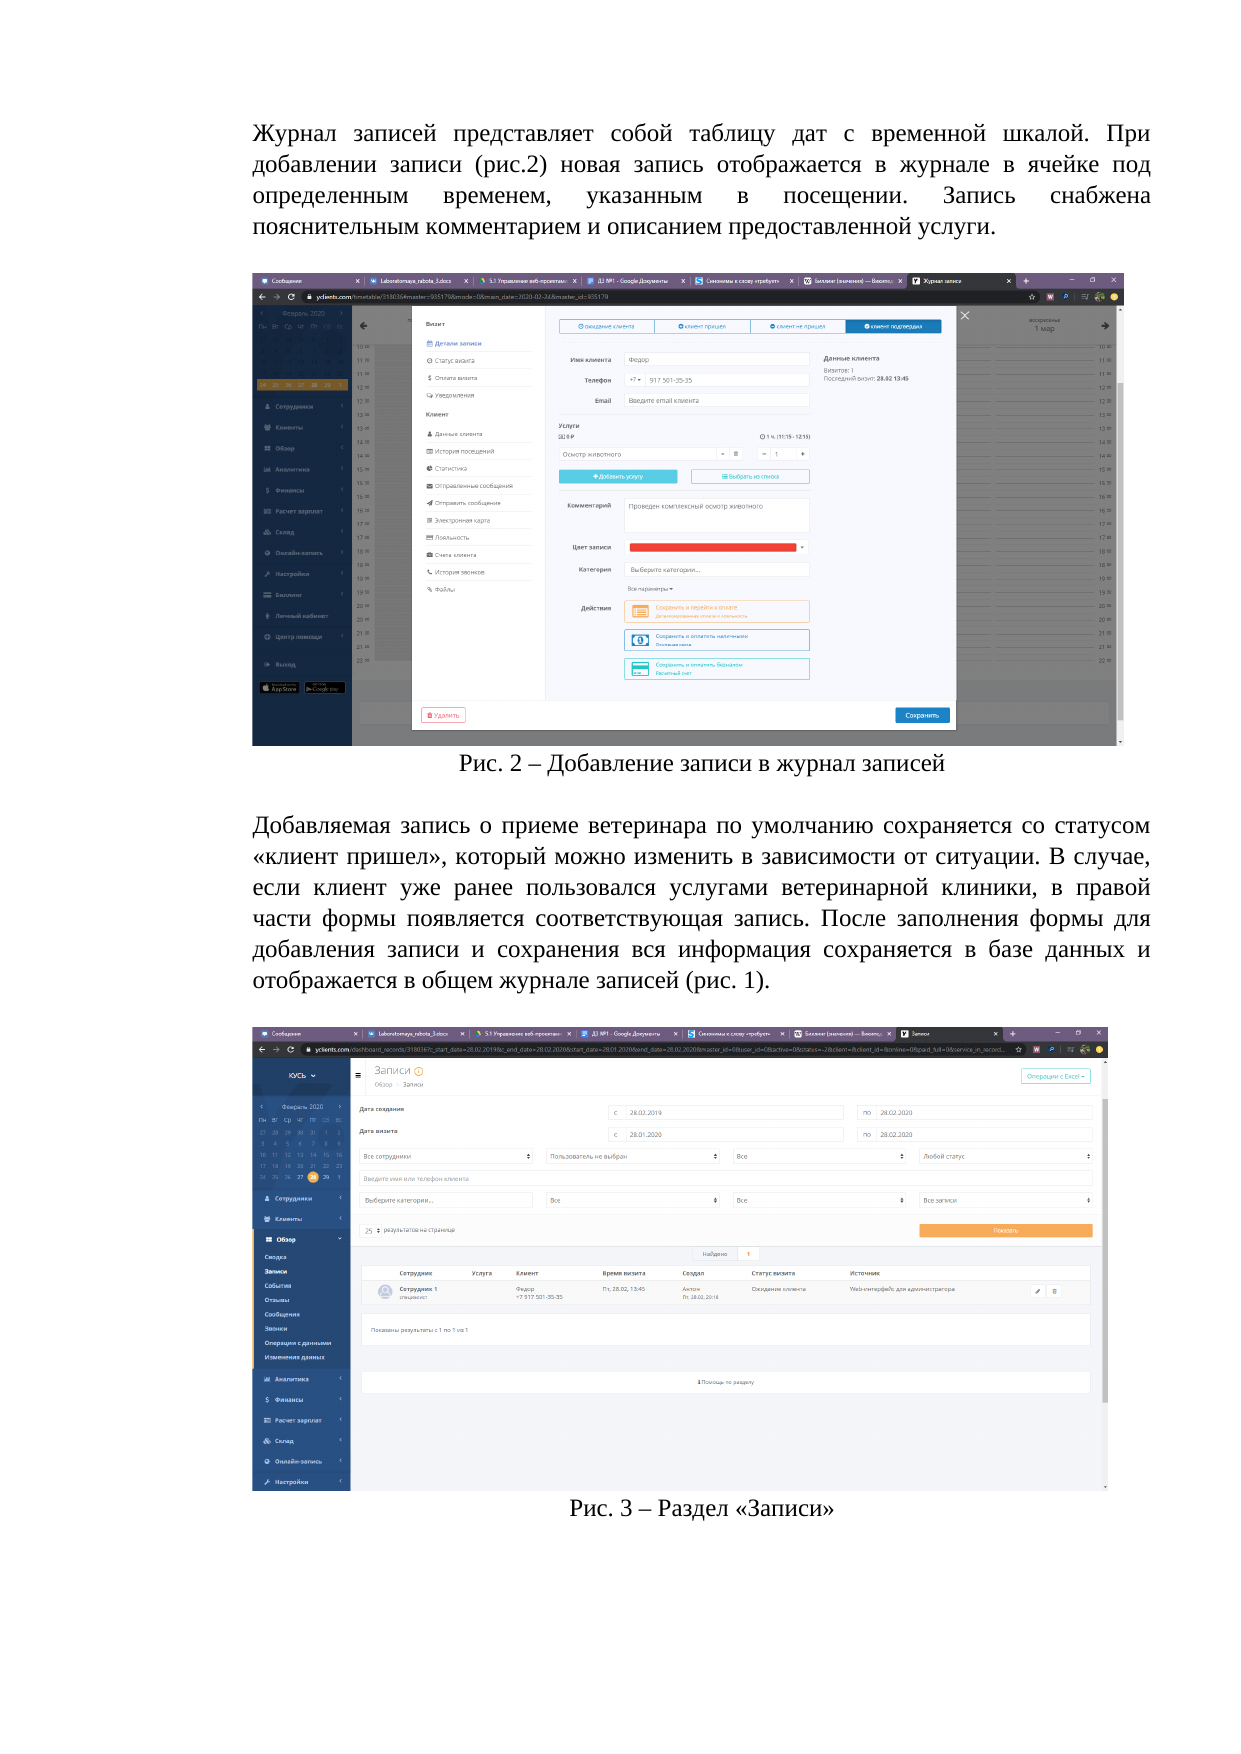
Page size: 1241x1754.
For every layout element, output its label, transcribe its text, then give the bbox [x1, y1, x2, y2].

list Рис. 3 – Раздел «Записи» [252, 1493, 1152, 1522]
picture [252, 273, 1124, 746]
list Журнал записей представляет собой таблицу дат с временной шкалой. При добавлении записи (рис.2) новая запись отображается в журнале в ячейке под определенным временем, указанным в посещении. Запись снабжена пояснительным комментарием и описанием предоставленной услуги. [252, 118, 1152, 240]
list Добавляемая запись о приеме ветеринара по умолчанию сохраняется со статусом «клиент пришел», который можно изменить в зависимости от ситуации. В случае, если клиент уже ранее пользовался услугами ветеринарной клиники, в правой части формы появляется соответствующая запись. После заполнения формы для добавления записи и сохранения вся информация сохраняется в базе данных и отображается в общем журнале записей (рис. 1). [252, 810, 1152, 994]
picture [252, 1027, 1108, 1491]
list Рис. 2 – Добавление записи в журнал записей [252, 748, 1152, 776]
